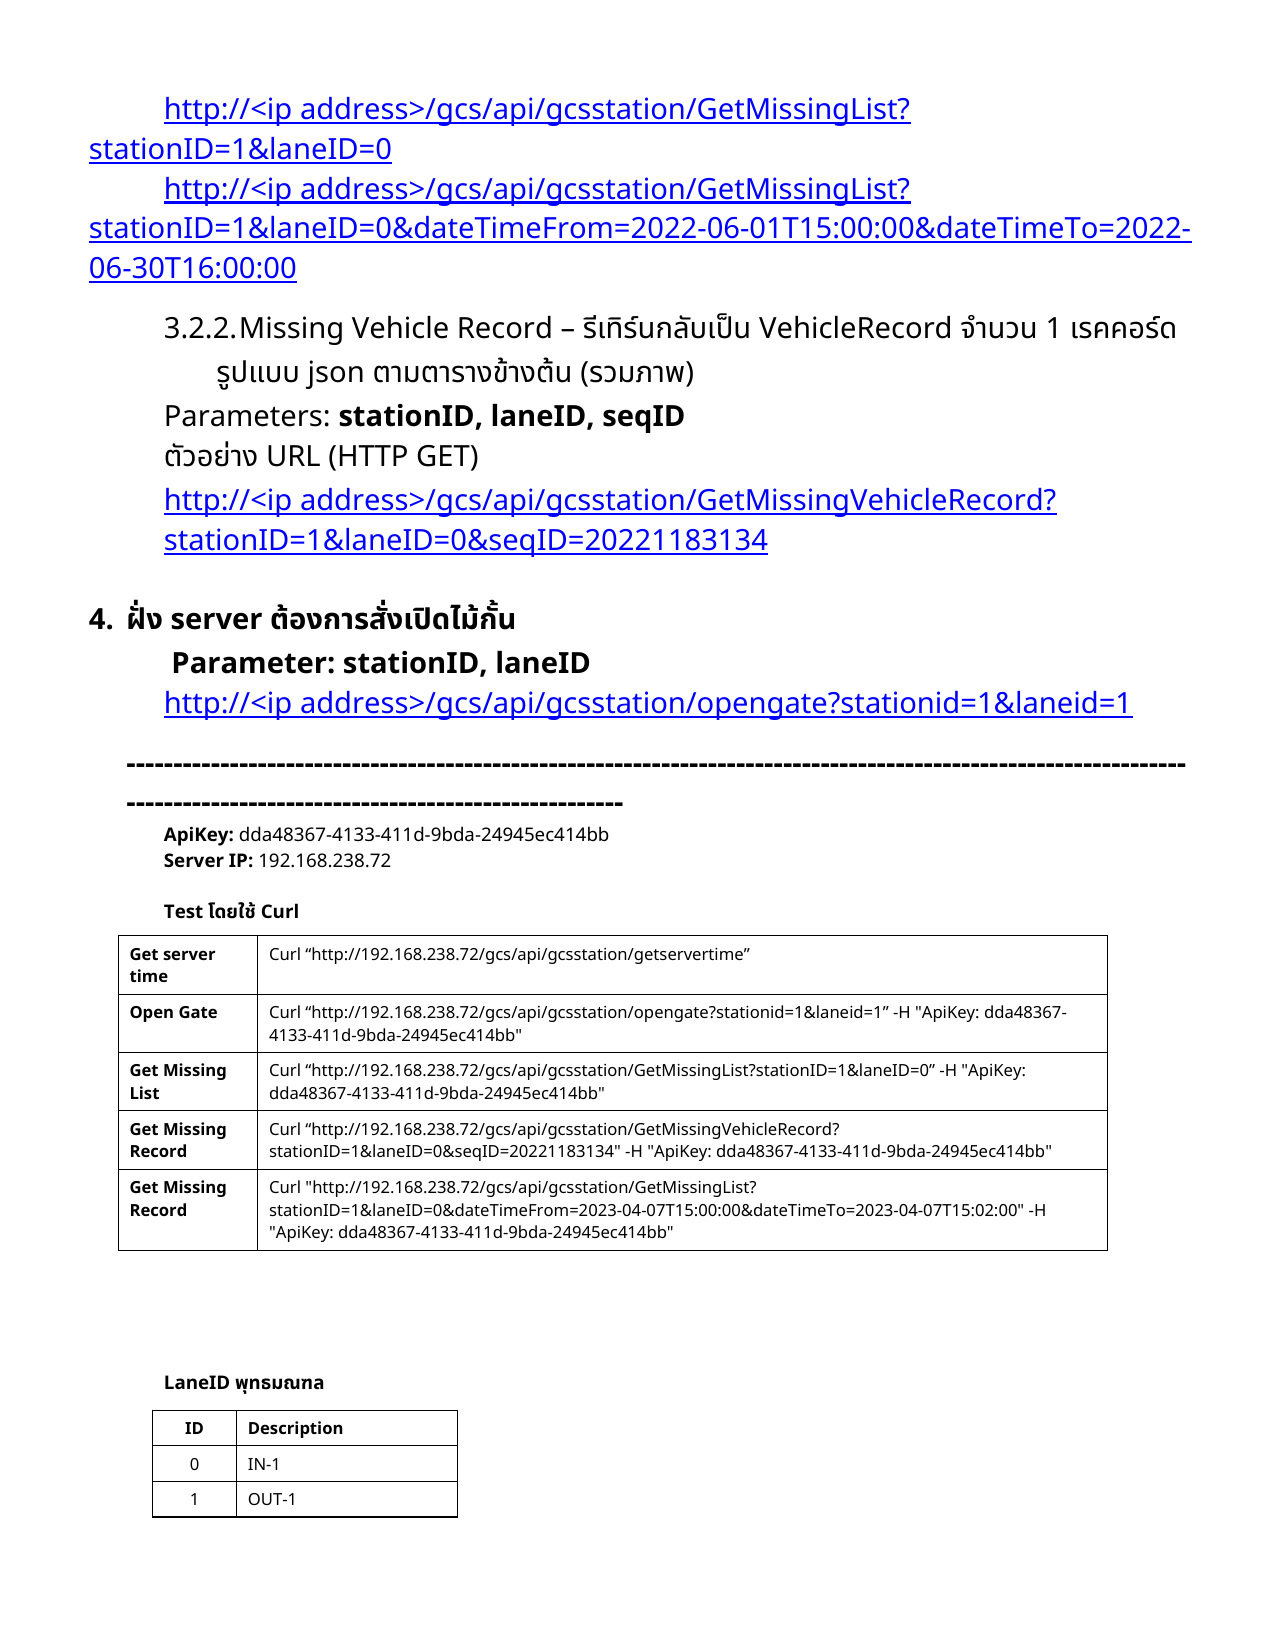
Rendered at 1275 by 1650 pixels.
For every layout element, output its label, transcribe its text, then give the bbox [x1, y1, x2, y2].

list Server IP: 192.168.238.72 [164, 847, 1196, 872]
text LaneID พุทธมณฑล [164, 1369, 1196, 1398]
table_header ID [153, 1411, 236, 1445]
table_header Curl “http://192.168.238.72/gcs/api/gcsstation/getservertime” [258, 936, 1107, 993]
text http://<ip address>/gcs/api/gcsstation/GetMissingList?stationID=1&laneID=0 [89, 89, 1196, 168]
table_cell Curl “http://192.168.238.72/gcs/api/gcsstation/GetMissingVehicleRecord?stationID=1&laneID=0&seqID=20221183134" -H "ApiKey: dda48367-4133-411d-9bda-24945ec414bb" [258, 1111, 1107, 1168]
table_cell Get Missing Record [119, 1170, 257, 1249]
text http://<ip address>/gcs/api/gcsstation/opengate?stationid=1&laneid=1 [89, 682, 1196, 722]
table_cell IN-1 [237, 1446, 457, 1481]
table_cell Get Missing List [119, 1053, 257, 1110]
list ---------------------------------------------------------------------------------------------------------------------------------------------------------------------- [126, 742, 1196, 821]
list ApiKey: dda48367-4133-411d-9bda-24945ec414bb [164, 821, 1196, 847]
text Test โดยใช้ Curl [164, 898, 1196, 927]
text http://<ip address>/gcs/api/gcsstation/GetMissingList?stationID=1&laneID=0&dateTimeFrom=2022-06-01T15:00:00&dateTimeTo=2022-06-30T16:00:00 [89, 168, 1196, 287]
table_cell 0 [153, 1446, 236, 1481]
list Parameter: stationID, laneID [171, 643, 1196, 682]
table_header Description [237, 1411, 457, 1445]
table_cell OUT-1 [237, 1482, 457, 1516]
table_cell 1 [153, 1482, 236, 1516]
table_cell Curl "http://192.168.238.72/gcs/api/gcsstation/GetMissingList?stationID=1&laneID=0&dateTimeFrom=2023-04-07T15:00:00&dateTimeTo=2023-04-07T15:02:00" -H "ApiKey: dda48367-4133-411d-9bda-24945ec414bb" [258, 1170, 1107, 1249]
table_header Get server time [119, 936, 257, 993]
text ตัวอย่าง URL (HTTP GET) [164, 435, 1196, 479]
list ฝั่ง server ต้องการสั่งเปิดไม้กั้น [89, 598, 1196, 643]
table_cell Open Gate [119, 995, 257, 1052]
table_cell Get Missing Record [119, 1111, 257, 1168]
table_cell Curl “http://192.168.238.72/gcs/api/gcsstation/GetMissingList?stationID=1&laneID=0” -H "ApiKey: dda48367-4133-411d-9bda-24945ec414bb" [258, 1053, 1107, 1110]
list Missing Vehicle Record – รีเทิร์นกลับเป็น VehicleRecord จำนวน 1 เรคคอร์ด รูปแบบ json ตามตารางข้างต้น (รวมภาพ) [164, 307, 1196, 396]
text Parameters: stationID, laneID, seqID [164, 396, 1196, 435]
text http://<ip address>/gcs/api/gcsstation/GetMissingVehicleRecord?stationID=1&laneID=0&seqID=20221183134 [164, 479, 1196, 559]
table_cell Curl “http://192.168.238.72/gcs/api/gcsstation/opengate?stationid=1&laneid=1” -H "ApiKey: dda48367-4133-411d-9bda-24945ec414bb" [258, 995, 1107, 1052]
